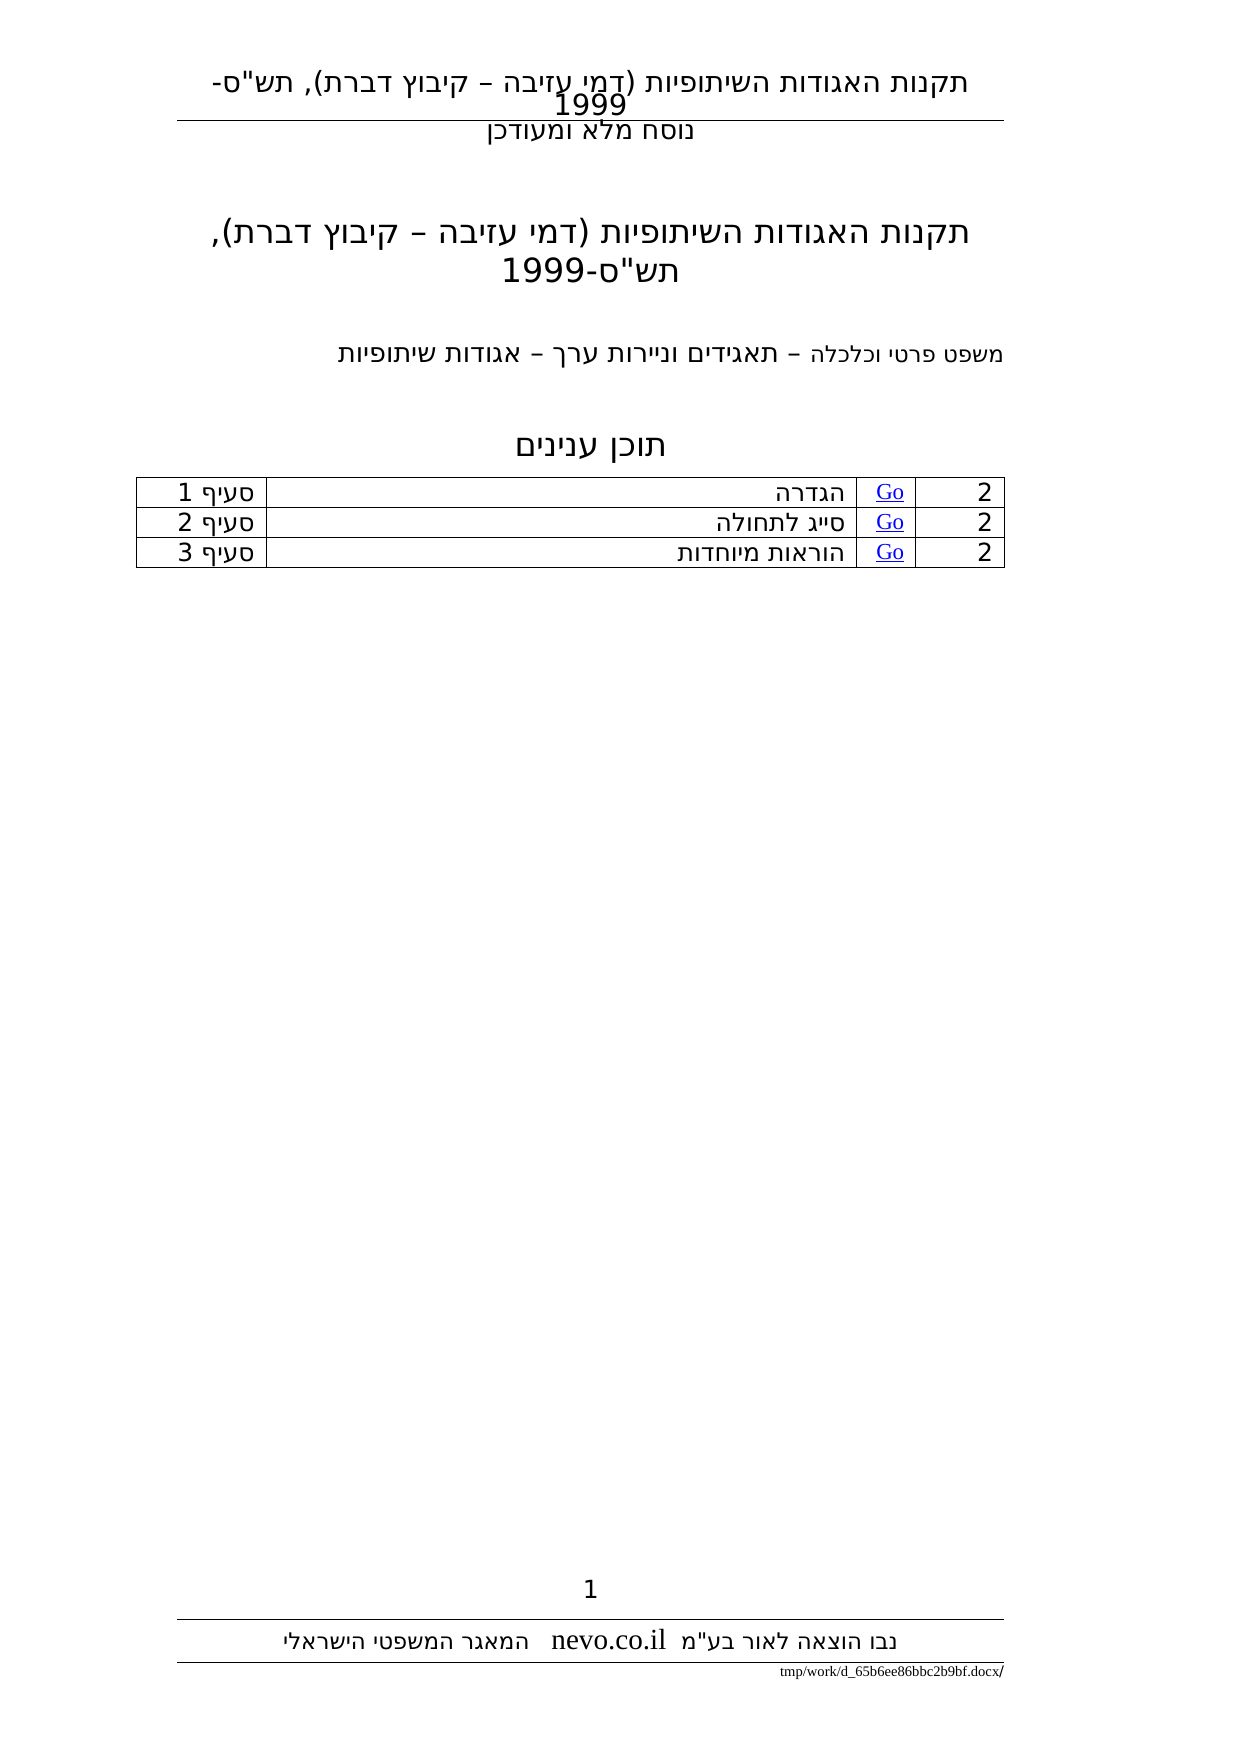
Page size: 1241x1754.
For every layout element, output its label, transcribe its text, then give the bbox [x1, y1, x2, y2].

table_cell Go [857, 508, 915, 537]
text תוכן ענינים [177, 425, 1004, 464]
table_header Go [857, 478, 915, 507]
table_cell סעיף 3 [137, 538, 266, 567]
table_cell 1 [916, 538, 1004, 567]
table_header הגדרה [267, 478, 856, 507]
table_cell סעיף 2 [137, 508, 266, 537]
table_cell הוראות מיוחדות [267, 538, 856, 567]
text תקנות האגודות השיתופיות (דמי עזיבה – קיבוץ דברת), תש"ס-1999 [177, 212, 1004, 290]
table_cell 1 [916, 508, 1004, 537]
table_cell Go [857, 538, 915, 567]
table_cell סייג לתחולה [267, 508, 856, 537]
table_header סעיף 1 [137, 478, 266, 507]
text משפט פרטי וכלכלה – תאגידים וניירות ערך – אגודות שיתופיות [59, 338, 1004, 369]
table_header 1 [916, 478, 1004, 507]
